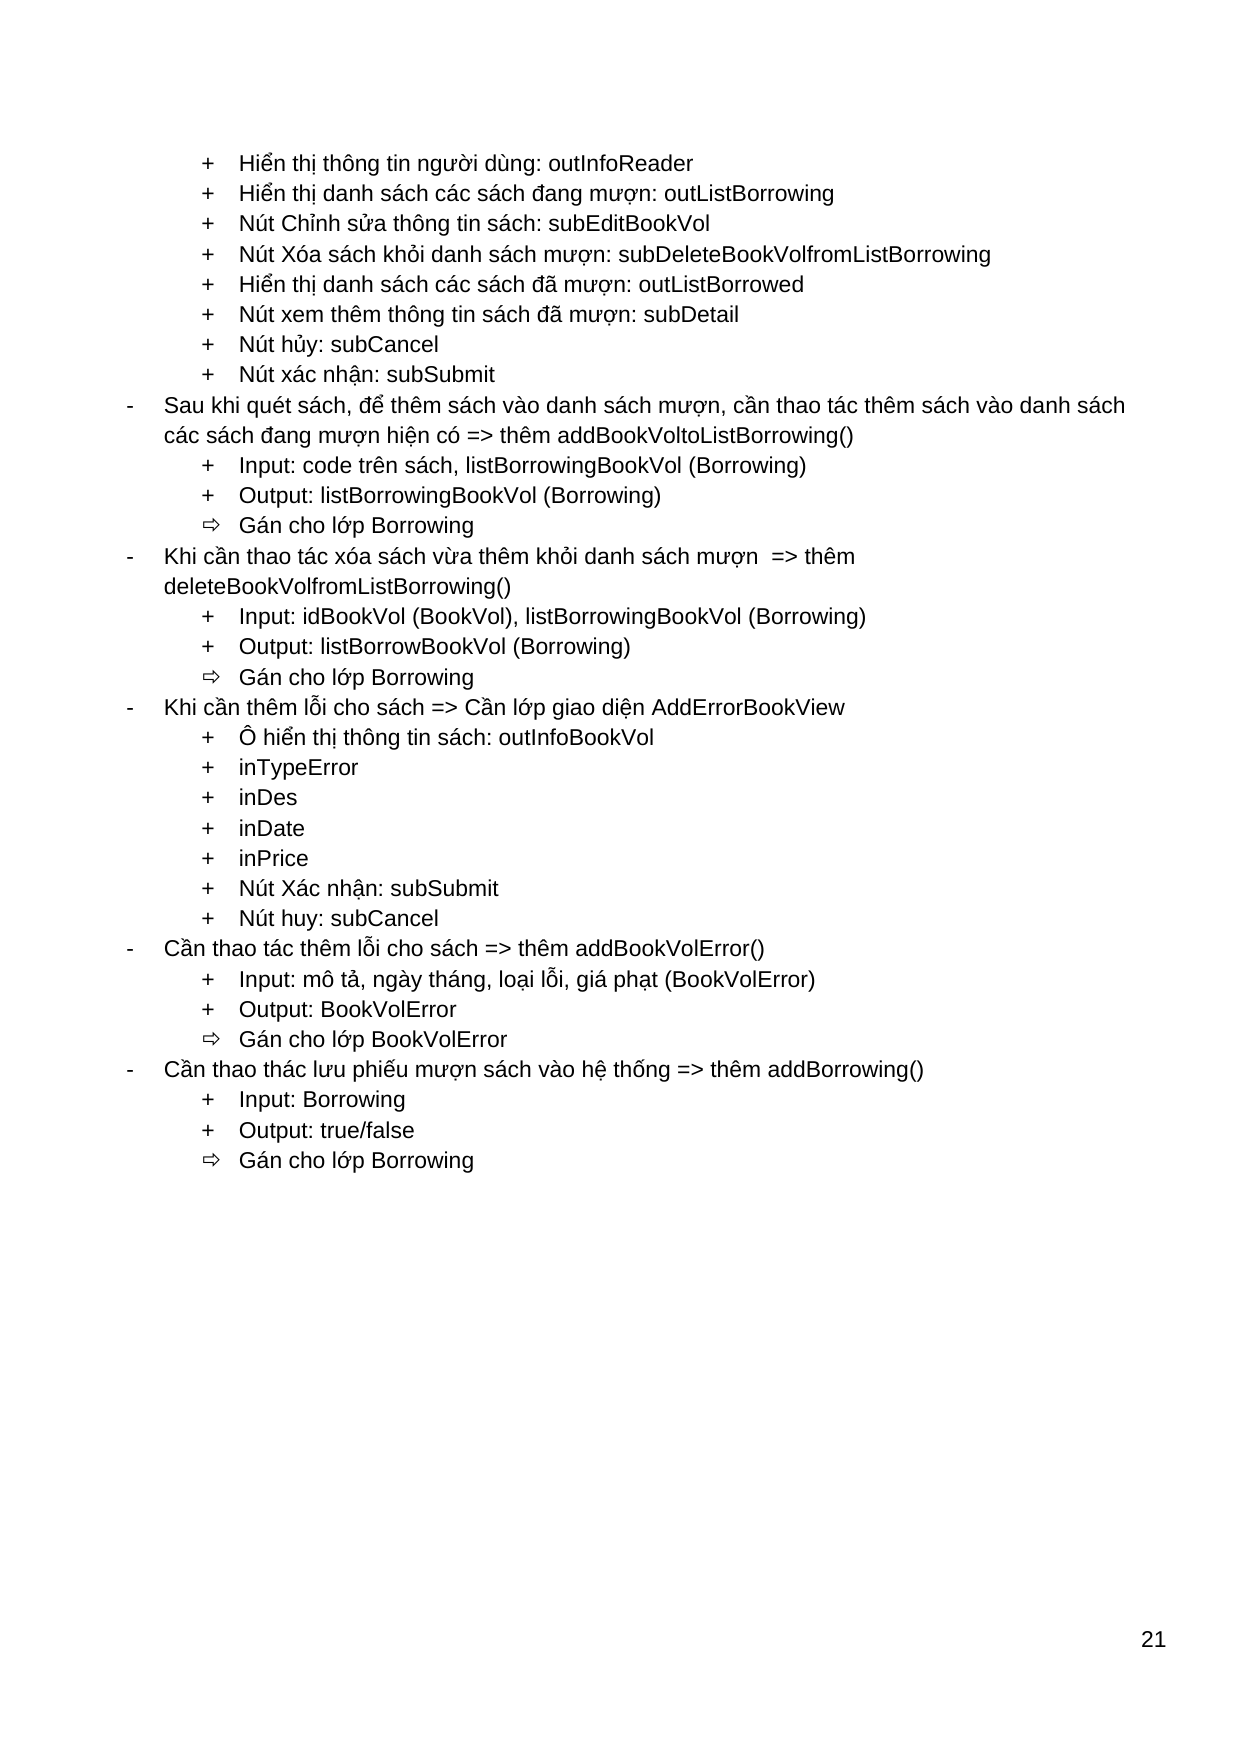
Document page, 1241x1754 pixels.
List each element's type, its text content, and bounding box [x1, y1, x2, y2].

list Gán cho lớp BookVolError [201, 1026, 1166, 1052]
list Gán cho lớp Borrowing [201, 663, 1166, 690]
list Khi cần thao tác xóa sách vừa thêm khỏi danh sách mượn => thêm deleteBookVolfromListBorrowing() [126, 543, 1166, 599]
list Input: mô tả, ngày tháng, loại lỗi, giá phạt (BookVolError) [201, 966, 1166, 992]
list Hiển thị danh sách các sách đã mượn: outListBorrowed [201, 271, 1166, 297]
list Output: listBorrowingBookVol (Borrowing) [201, 482, 1166, 509]
list Hiển thị thông tin người dùng: outInfoReader [201, 150, 1166, 176]
list Cần thao thác lưu phiếu mượn sách vào hệ thống => thêm addBorrowing() [126, 1056, 1166, 1083]
list Nút xác nhận: subSubmit [201, 361, 1166, 388]
list Output: listBorrowBookVol (Borrowing) [201, 633, 1166, 660]
list Nút Chỉnh sửa thông tin sách: subEditBookVol [201, 210, 1166, 237]
list inDes [201, 784, 1166, 811]
list Hiển thị danh sách các sách đang mượn: outListBorrowing [201, 180, 1166, 207]
list Khi cần thêm lỗi cho sách => Cần lớp giao diện AddErrorBookView [126, 694, 1166, 720]
list inTypeError [201, 754, 1166, 781]
list Ô hiển thị thông tin sách: outInfoBookVol [201, 724, 1166, 750]
list Input: Borrowing [201, 1086, 1166, 1113]
list Nút xem thêm thông tin sách đã mượn: subDetail [201, 301, 1166, 327]
list Nút huy: subCancel [201, 905, 1166, 932]
list Gán cho lớp Borrowing [201, 512, 1166, 539]
list Cần thao tác thêm lỗi cho sách => thêm addBookVolError() [126, 935, 1166, 962]
list inPrice [201, 845, 1166, 871]
list Input: code trên sách, listBorrowingBookVol (Borrowing) [201, 452, 1166, 478]
list Nút Xóa sách khỏi danh sách mượn: subDeleteBookVolfromListBorrowing [201, 241, 1166, 267]
list Input: idBookVol (BookVol), listBorrowingBookVol (Borrowing) [201, 603, 1166, 629]
list Output: true/false [201, 1117, 1166, 1143]
list inDate [201, 814, 1166, 841]
list Sau khi quét sách, để thêm sách vào danh sách mượn, cần thao tác thêm sách vào danh sách các sách đang mượn hiện có => thêm addBookVoltoListBorrowing() [126, 392, 1166, 448]
list Nút hủy: subCancel [201, 331, 1166, 358]
list Gán cho lớp Borrowing [201, 1147, 1166, 1173]
list Nút Xác nhận: subSubmit [201, 875, 1166, 901]
list Output: BookVolError [201, 996, 1166, 1022]
